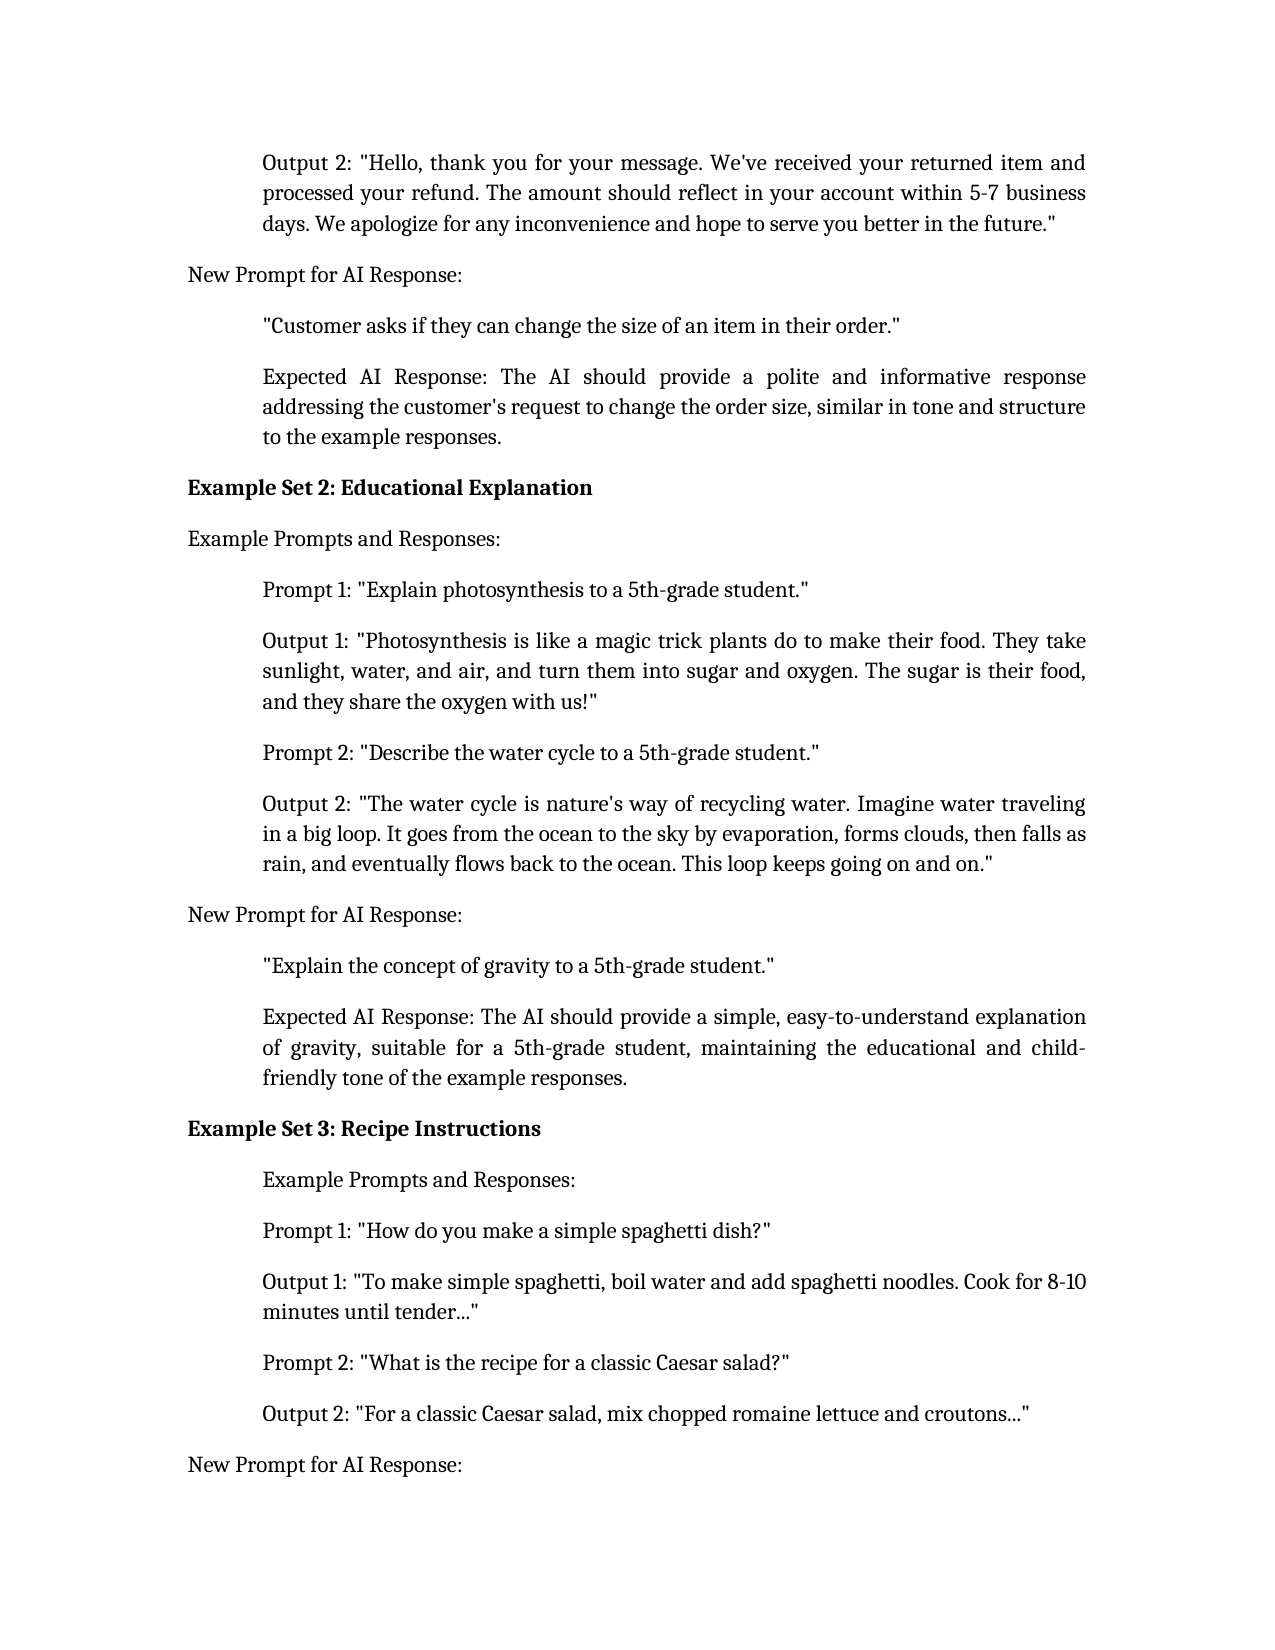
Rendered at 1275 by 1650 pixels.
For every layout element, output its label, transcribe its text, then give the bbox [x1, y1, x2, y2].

text Example Prompts and Responses: [262, 1167, 1087, 1193]
text Example Prompts and Responses: [187, 526, 1087, 552]
text Output 1: "Photosynthesis is like a magic trick plants do to make their food. They take sunlight, water, and air, and turn them into sugar and oxygen. The sugar is their food, and they share the oxygen with us!" [262, 628, 1087, 715]
text New Prompt for AI Response: [187, 1452, 1087, 1478]
text Output 1: "To make simple spaghetti, boil water and add spaghetti noodles. Cook for 8-10 minutes until tender..." [262, 1269, 1087, 1325]
text Output 2: "Hello, thank you for your message. We've received your returned item and processed your refund. The amount should reflect in your account within 5-7 business days. We apologize for any inconvenience and hope to serve you better in the future." [262, 150, 1087, 237]
text Prompt 1: "How do you make a simple spaghetti dish?" [262, 1218, 1087, 1244]
text Prompt 2: "Describe the water cycle to a 5th-grade student." [262, 739, 1087, 766]
text Expected AI Response: The AI should provide a simple, easy-to-understand explanation of gravity, suitable for a 5th-grade student, maintaining the educational and child-friendly tone of the example responses. [262, 1004, 1087, 1091]
text "Explain the concept of gravity to a 5th-grade student." [262, 953, 1087, 979]
text Output 2: "For a classic Caesar salad, mix chopped romaine lettuce and croutons..." [262, 1401, 1087, 1427]
text Example Set 3: Recipe Instructions [187, 1116, 1087, 1142]
text New Prompt for AI Response: [187, 261, 1087, 288]
text Prompt 1: "Explain photosynthesis to a 5th-grade student." [262, 577, 1087, 603]
text "Customer asks if they can change the size of an item in their order." [187, 312, 1087, 339]
text Expected AI Response: The AI should provide a polite and informative response addressing the customer's request to change the order size, similar in tone and structure to the example responses. [262, 363, 1087, 450]
text Prompt 2: "What is the recipe for a classic Caesar salad?" [262, 1350, 1087, 1376]
text Example Set 2: Educational Explanation [187, 475, 1087, 501]
text New Prompt for AI Response: [187, 902, 1087, 928]
text Output 2: "The water cycle is nature's way of recycling water. Imagine water traveling in a big loop. It goes from the ocean to the sky by evaporation, forms clouds, then falls as rain, and eventually flows back to the ocean. This loop keeps going on and on." [262, 791, 1087, 877]
